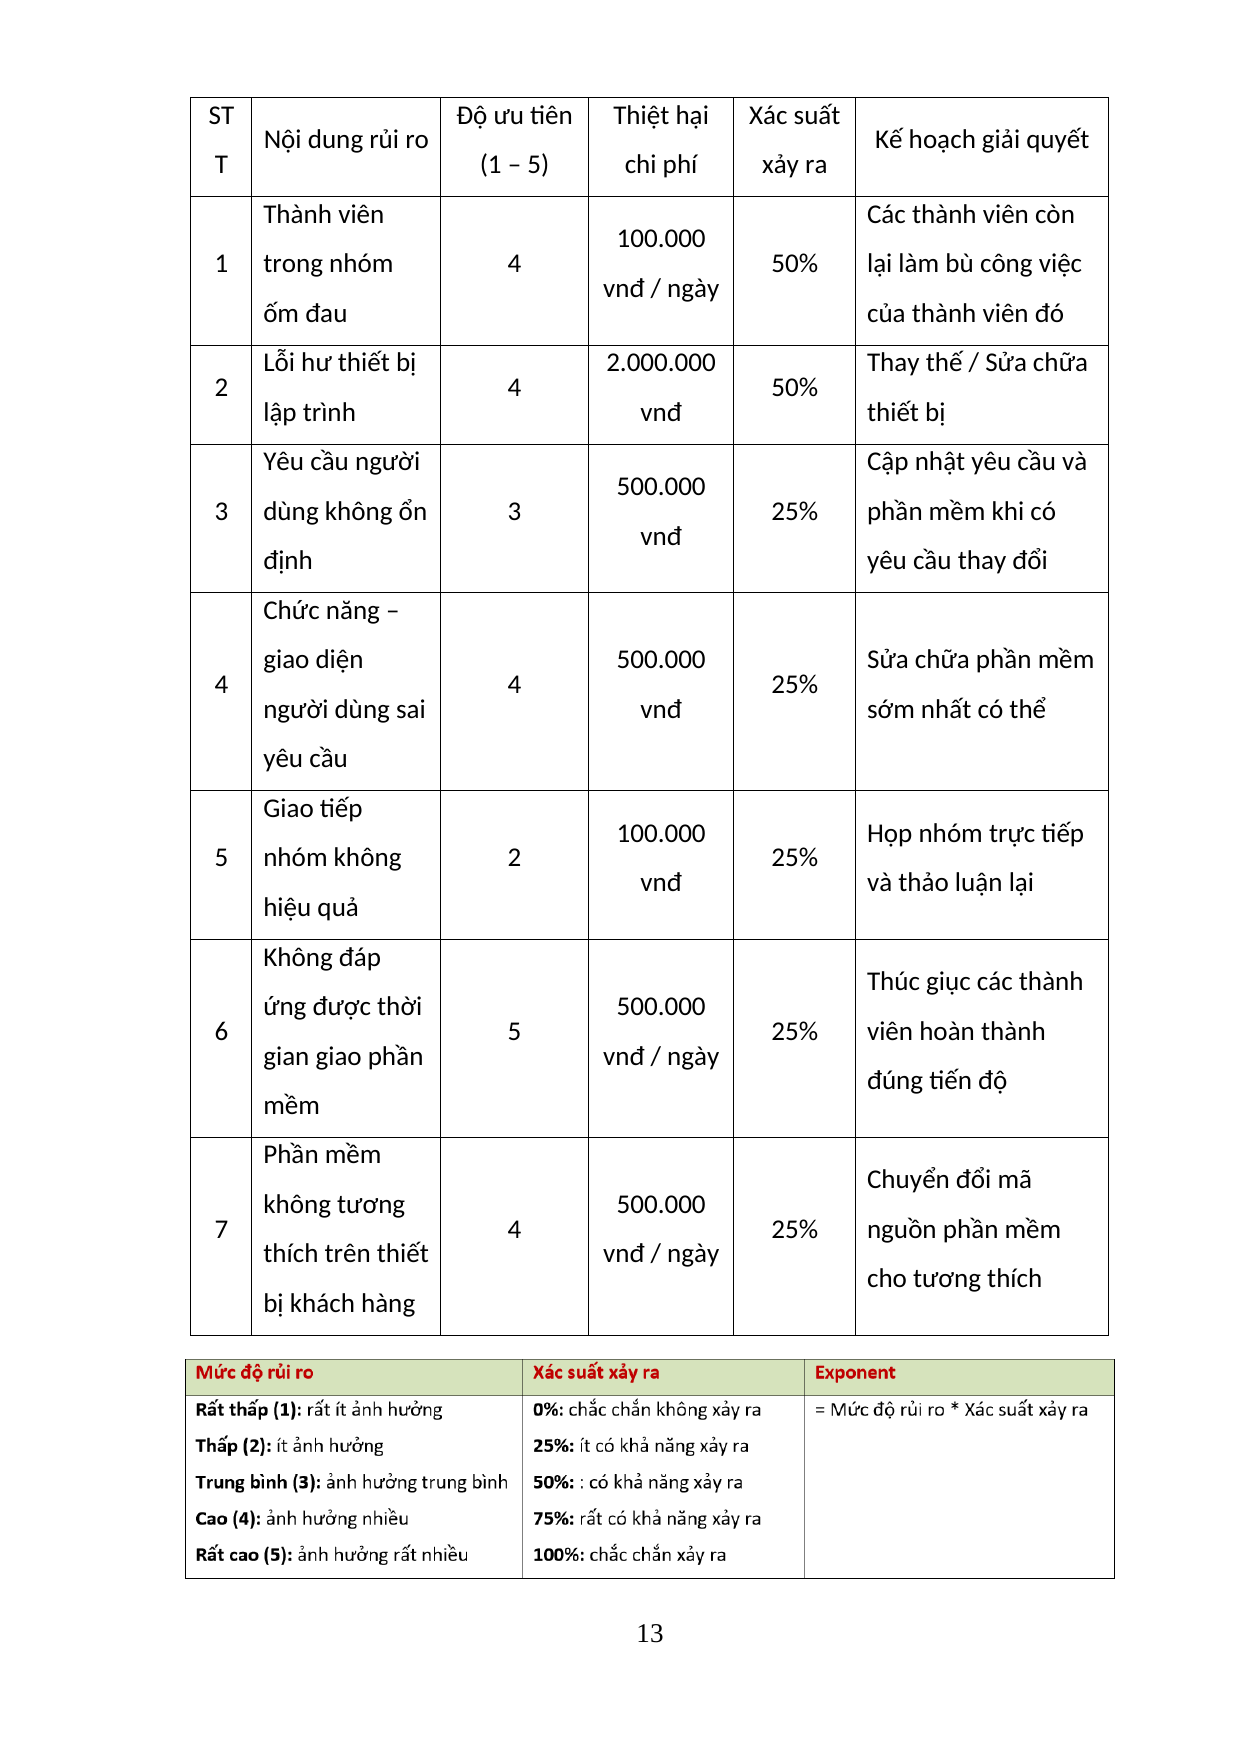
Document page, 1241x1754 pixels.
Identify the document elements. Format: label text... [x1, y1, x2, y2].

table_cell 500.000 vnđ [589, 593, 733, 790]
table_cell Chức năng – giao diện người dùng sai yêu cầu [252, 593, 440, 790]
table_cell 50% [734, 346, 855, 443]
table_cell 4 [441, 593, 588, 790]
table_header Nội dung rủi ro [252, 98, 440, 196]
table_cell 4 [441, 1138, 588, 1335]
table_cell 5 [191, 791, 251, 939]
table_cell 4 [191, 593, 251, 790]
picture [180, 1351, 1119, 1585]
table_cell 100.000 vnđ / ngày [589, 197, 733, 344]
table_cell Sửa chữa phần mềm sớm nhất có thể [856, 593, 1108, 790]
table_cell Lỗi hư thiết bị lập trình [252, 346, 440, 443]
table_cell 50% [734, 197, 855, 344]
table_cell 2 [191, 346, 251, 443]
table_cell Giao tiếp nhóm không hiệu quả [252, 791, 440, 939]
table_cell 3 [441, 445, 588, 592]
table_cell Thúc giục các thành viên hoàn thành đúng tiến độ [856, 940, 1108, 1137]
table_cell Cập nhật yêu cầu và phần mềm khi có yêu cầu thay đổi [856, 445, 1108, 592]
table_cell 7 [191, 1138, 251, 1335]
table_cell 3 [191, 445, 251, 592]
table_cell 2 [441, 791, 588, 939]
table_cell 500.000 vnđ / ngày [589, 1138, 733, 1335]
table_cell 25% [734, 791, 855, 939]
table_header Thiệt hại chi phí [589, 98, 733, 196]
table_cell 25% [734, 1138, 855, 1335]
table_header Xác suất xảy ra [734, 98, 855, 196]
table_cell 5 [441, 940, 588, 1137]
table_cell Các thành viên còn lại làm bù công việc của thành viên đó [856, 197, 1108, 344]
table_cell 25% [734, 940, 855, 1137]
table_cell 500.000 vnđ [589, 445, 733, 592]
table_cell 100.000 vnđ [589, 791, 733, 939]
table_cell Không đáp ứng được thời gian giao phần mềm [252, 940, 440, 1137]
table_cell Phần mềm không tương thích trên thiết bị khách hàng [252, 1138, 440, 1335]
table_header STT [191, 98, 251, 196]
table_cell 6 [191, 940, 251, 1137]
table_cell 4 [441, 346, 588, 443]
table_cell Chuyển đổi mã nguồn phần mềm cho tương thích [856, 1138, 1108, 1335]
table_cell 2.000.000 vnđ [589, 346, 733, 443]
table_cell 500.000 vnđ / ngày [589, 940, 733, 1137]
table_cell 1 [191, 197, 251, 344]
table_cell 4 [441, 197, 588, 344]
table_cell Yêu cầu người dùng không ổn định [252, 445, 440, 592]
table_header Kế hoạch giải quyết [856, 98, 1108, 196]
table_cell 25% [734, 593, 855, 790]
table_header Độ ưu tiên (1 – 5) [441, 98, 588, 196]
table_cell Thành viên trong nhóm ốm đau [252, 197, 440, 344]
table_cell Thay thế / Sửa chữa thiết bị [856, 346, 1108, 443]
table_cell Họp nhóm trực tiếp và thảo luận lại [856, 791, 1108, 939]
table_cell 25% [734, 445, 855, 592]
